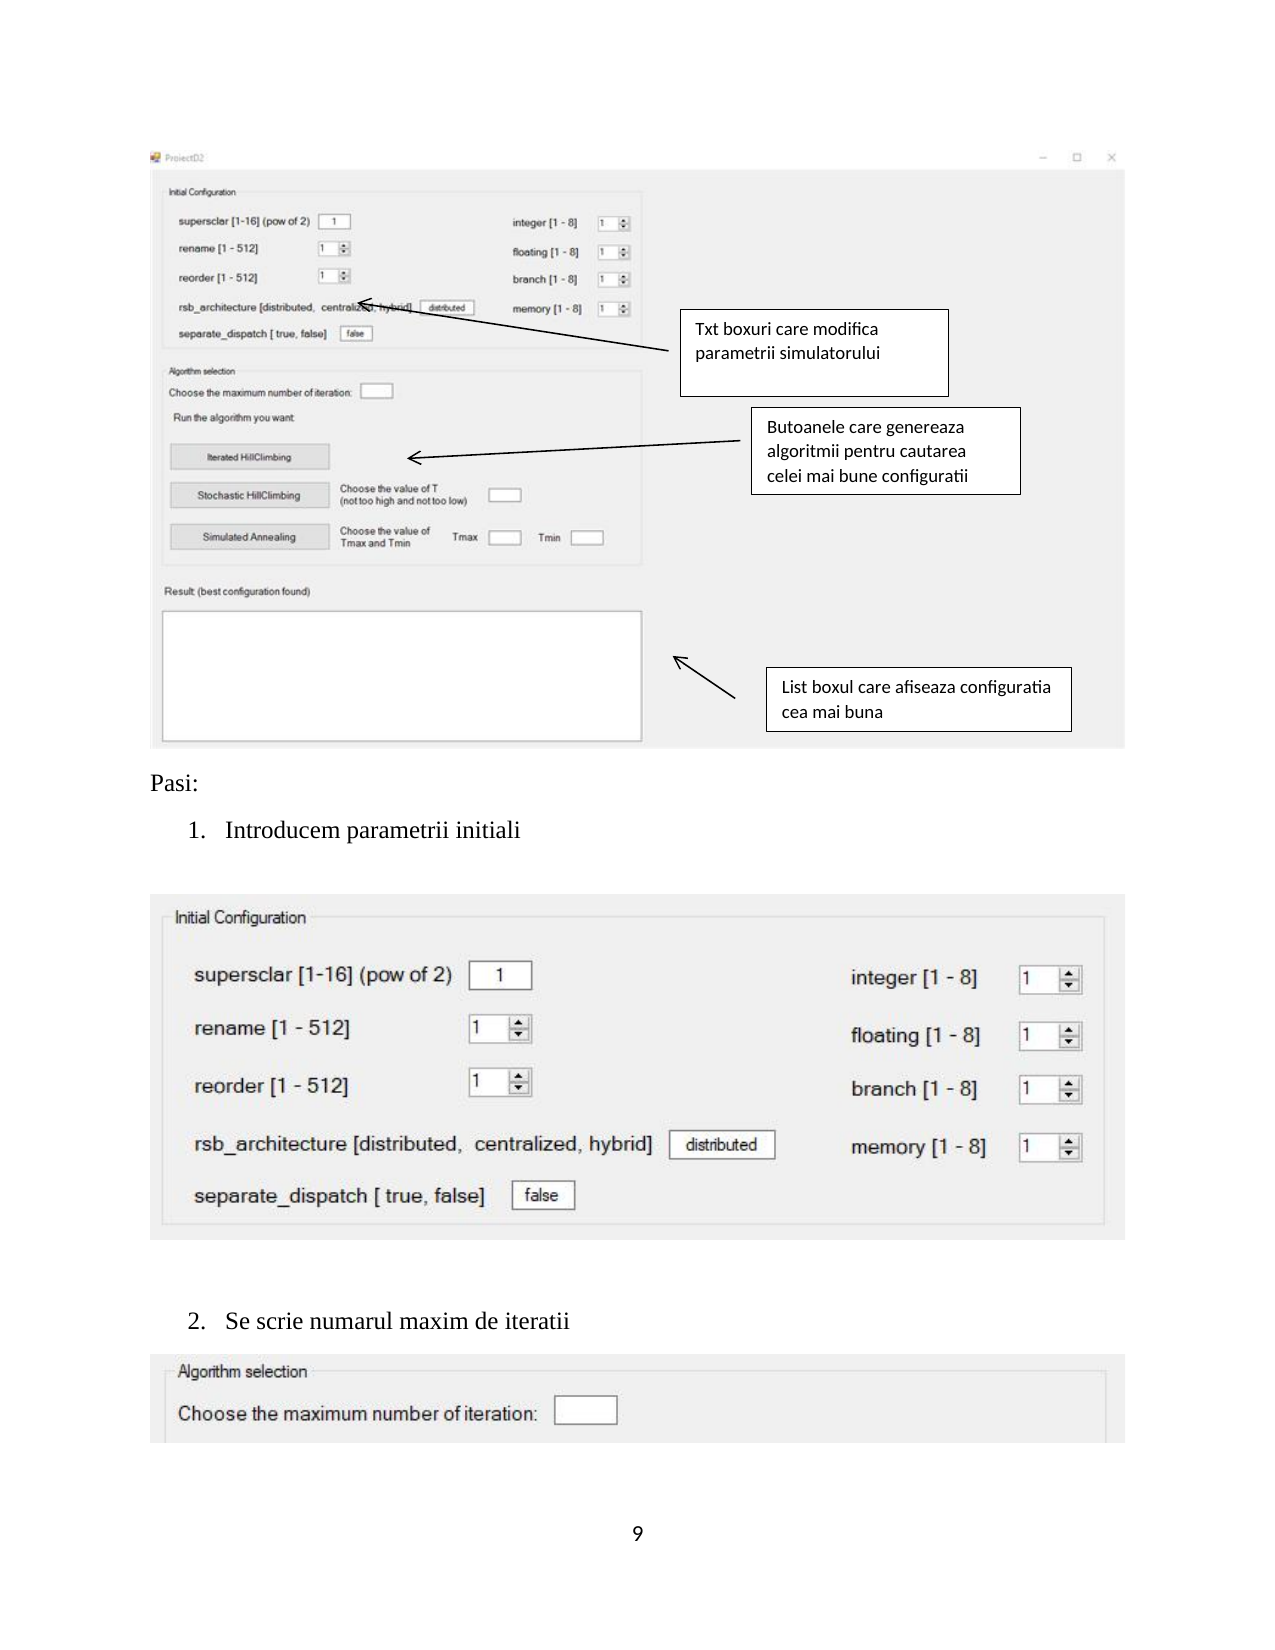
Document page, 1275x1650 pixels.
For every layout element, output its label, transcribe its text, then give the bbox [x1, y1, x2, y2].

picture [150, 894, 1125, 1240]
list Introducem parametrii initiali [187, 815, 1125, 844]
text Pasi: [150, 768, 1125, 796]
list Se scrie numarul maxim de iteratii [187, 1306, 1125, 1335]
picture [150, 150, 1125, 749]
picture [150, 1354, 1125, 1443]
